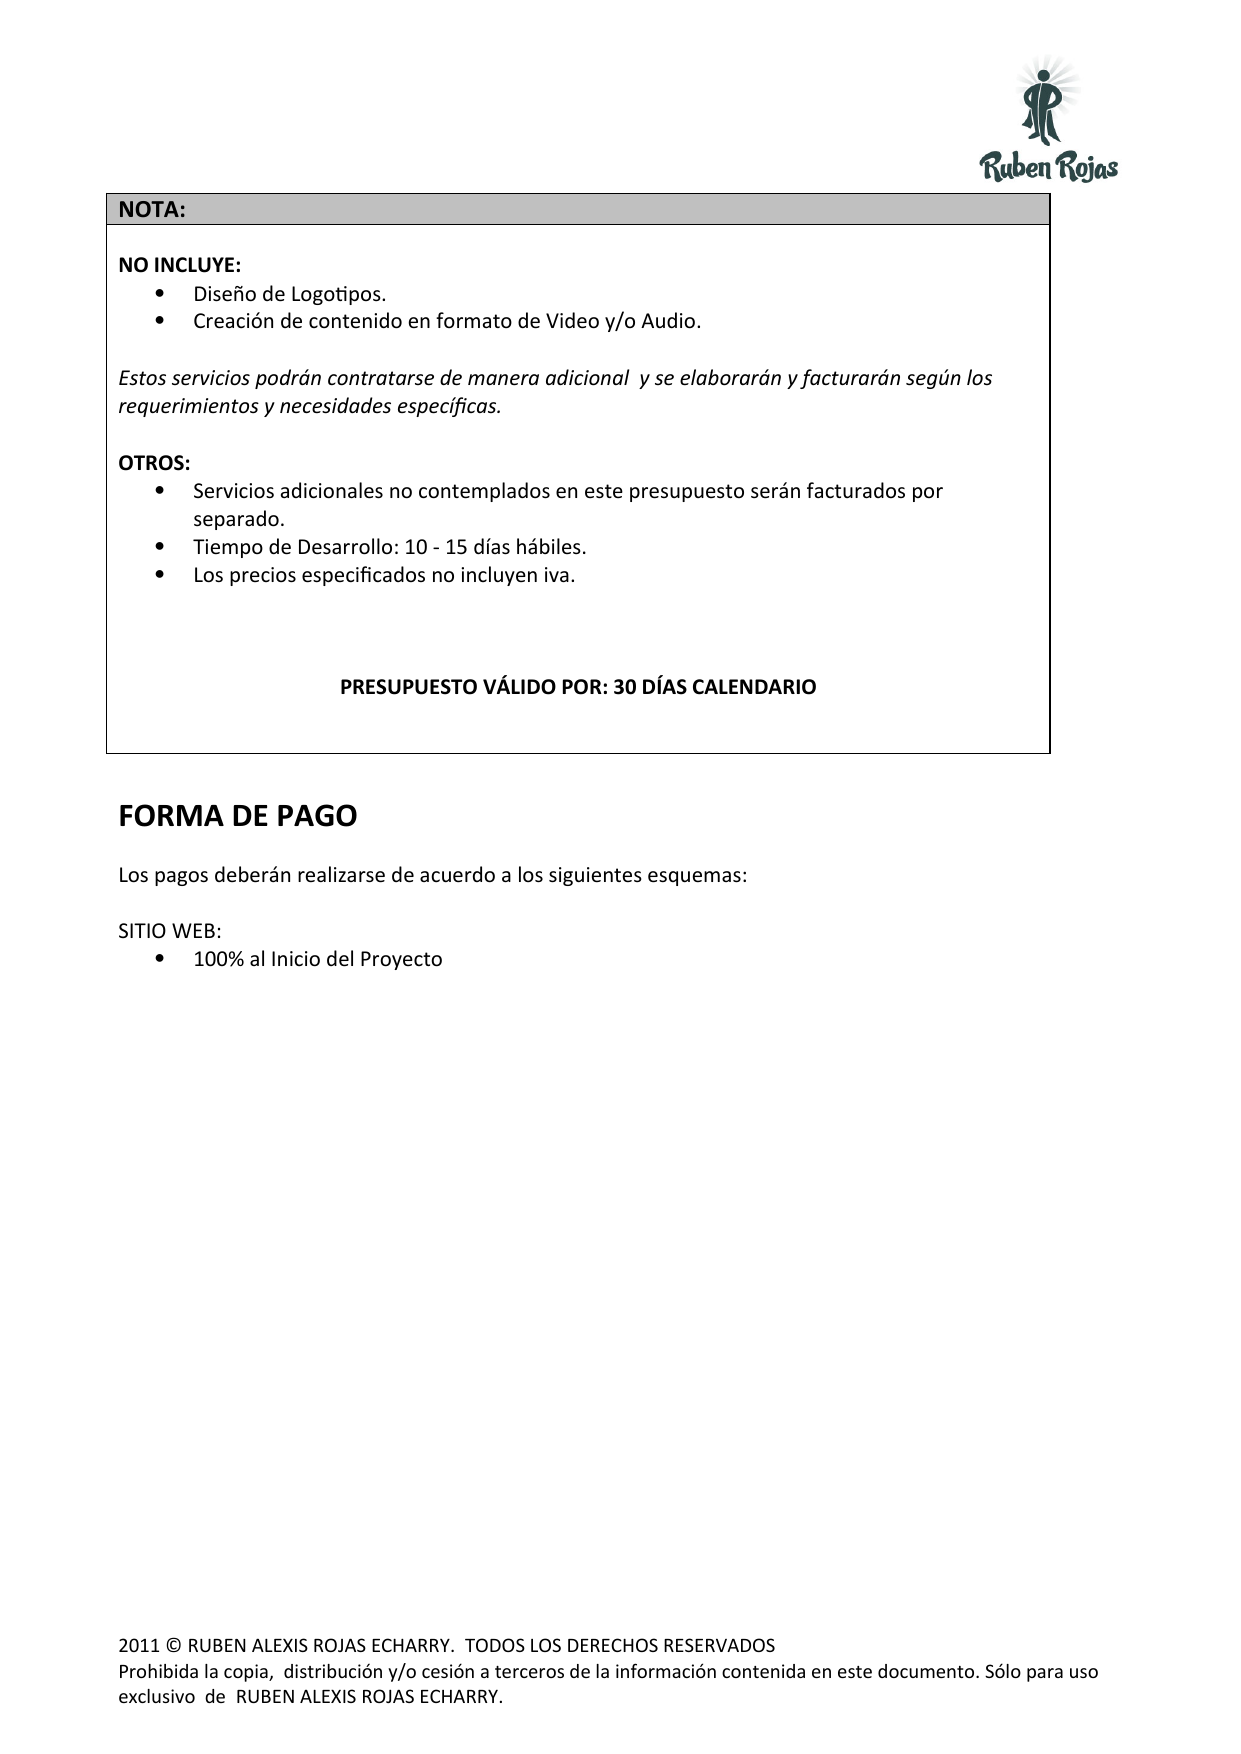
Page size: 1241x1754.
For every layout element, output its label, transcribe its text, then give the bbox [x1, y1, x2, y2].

text Los pagos deberán realizarse de acuerdo a los siguientes esquemas: [118, 861, 1122, 888]
table_cell NO INCLUYE: Diseño de Logotipos. Creación de contenido en formato de Video y/o Audio. Estos servicios podrán contratarse de manera adicional y se elaborarán y facturarán según los requerimientos y necesidades específicas. OTROS: Servicios adicionales no contemplados en este presupuesto serán facturados por separado. Tiempo de Desarrollo: 10 - 15 días hábiles. Los precios especificados no incluyen iva. PRESUPUESTO VÁLIDO POR: 30 DÍAS CALENDARIO [107, 225, 1049, 753]
text SITIO WEB: [118, 888, 1122, 944]
table_cell NOTA: [107, 194, 1049, 224]
picture [974, 45, 1123, 193]
list 100% al Inicio del Proyecto [156, 944, 1122, 973]
text FORMA DE PAGO [118, 794, 1122, 835]
